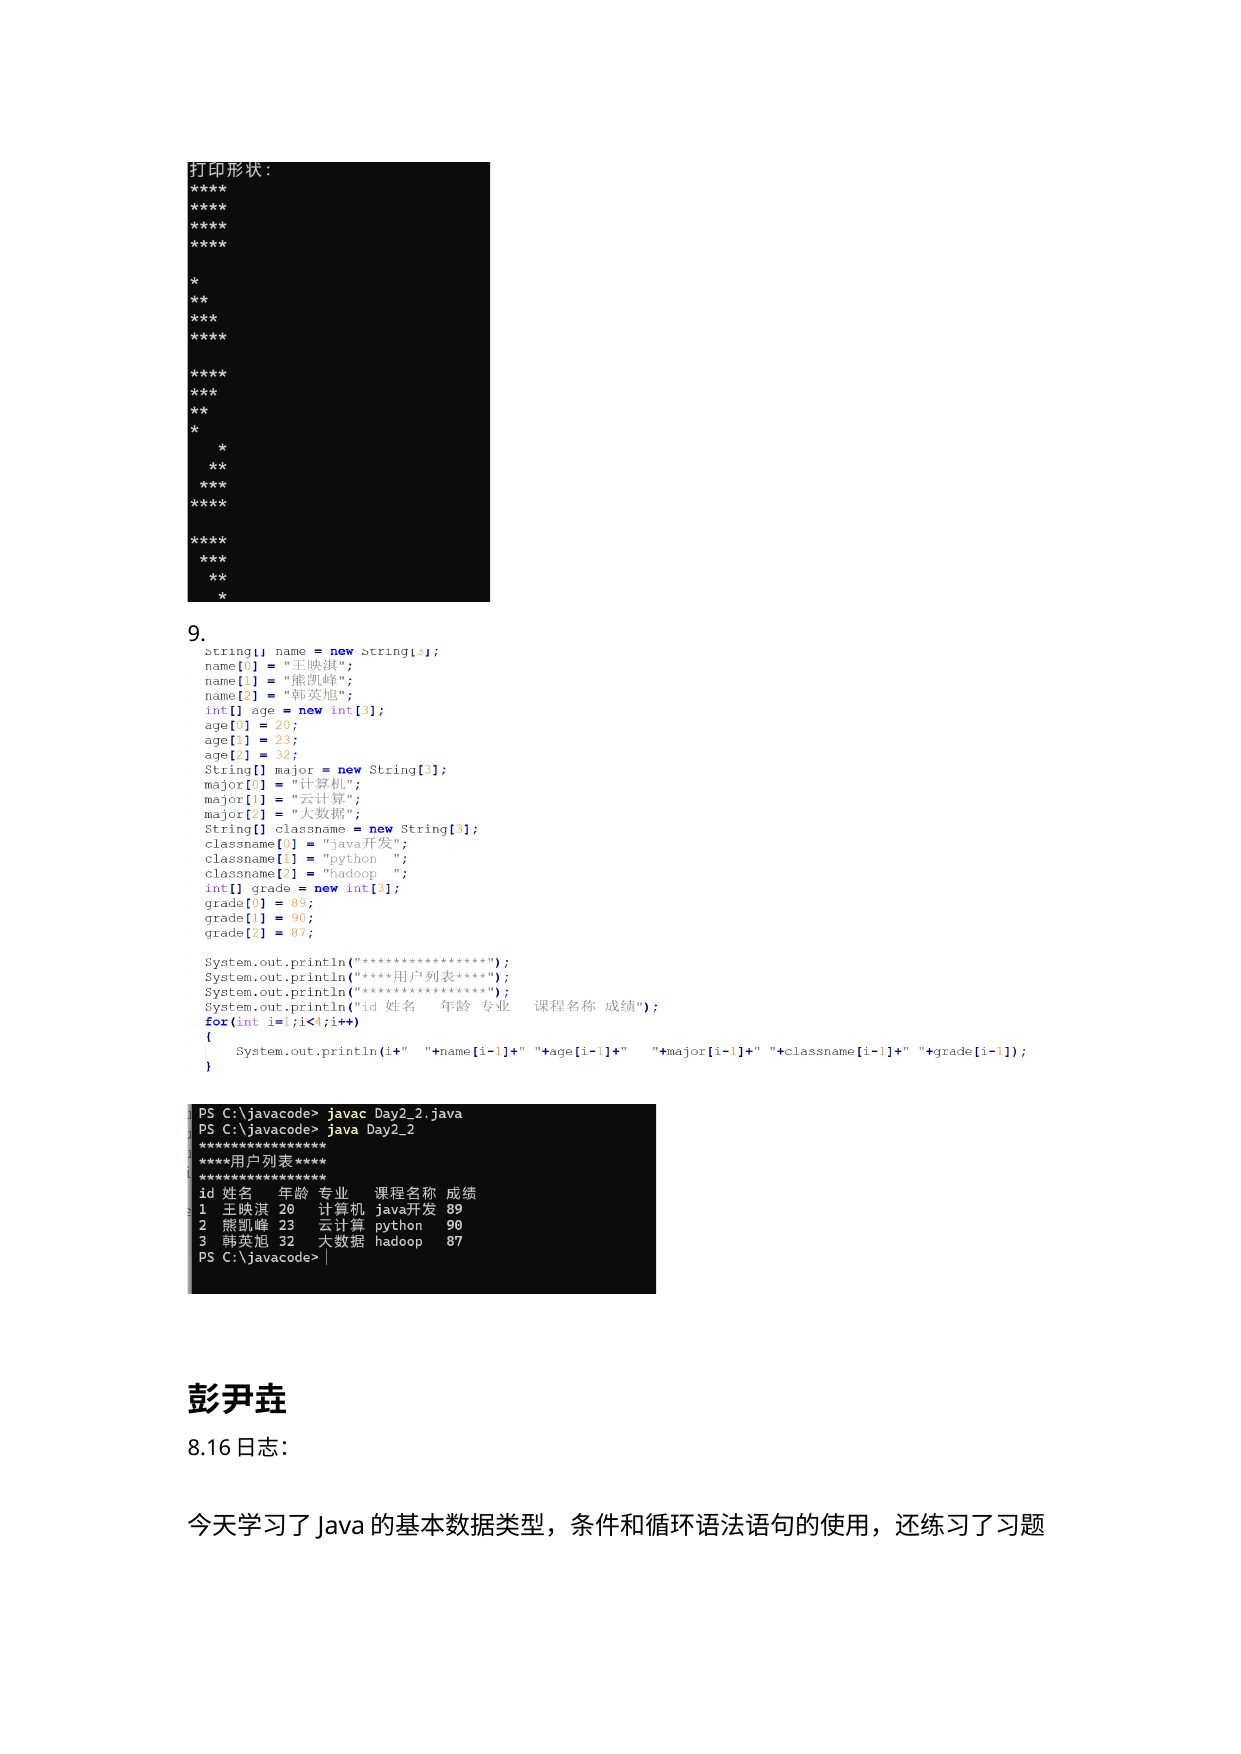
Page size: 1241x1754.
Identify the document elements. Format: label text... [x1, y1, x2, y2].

picture [187, 649, 1072, 1085]
picture [187, 1104, 657, 1294]
picture [187, 162, 490, 602]
text 8.16日志： [187, 1429, 1053, 1462]
text 今天学习了Java的基本数据类型，条件和循环语法语句的使用，还练习了习题 [187, 1491, 1053, 1556]
text 彭尹垚 [187, 1364, 1053, 1429]
text 9. [187, 617, 1053, 649]
